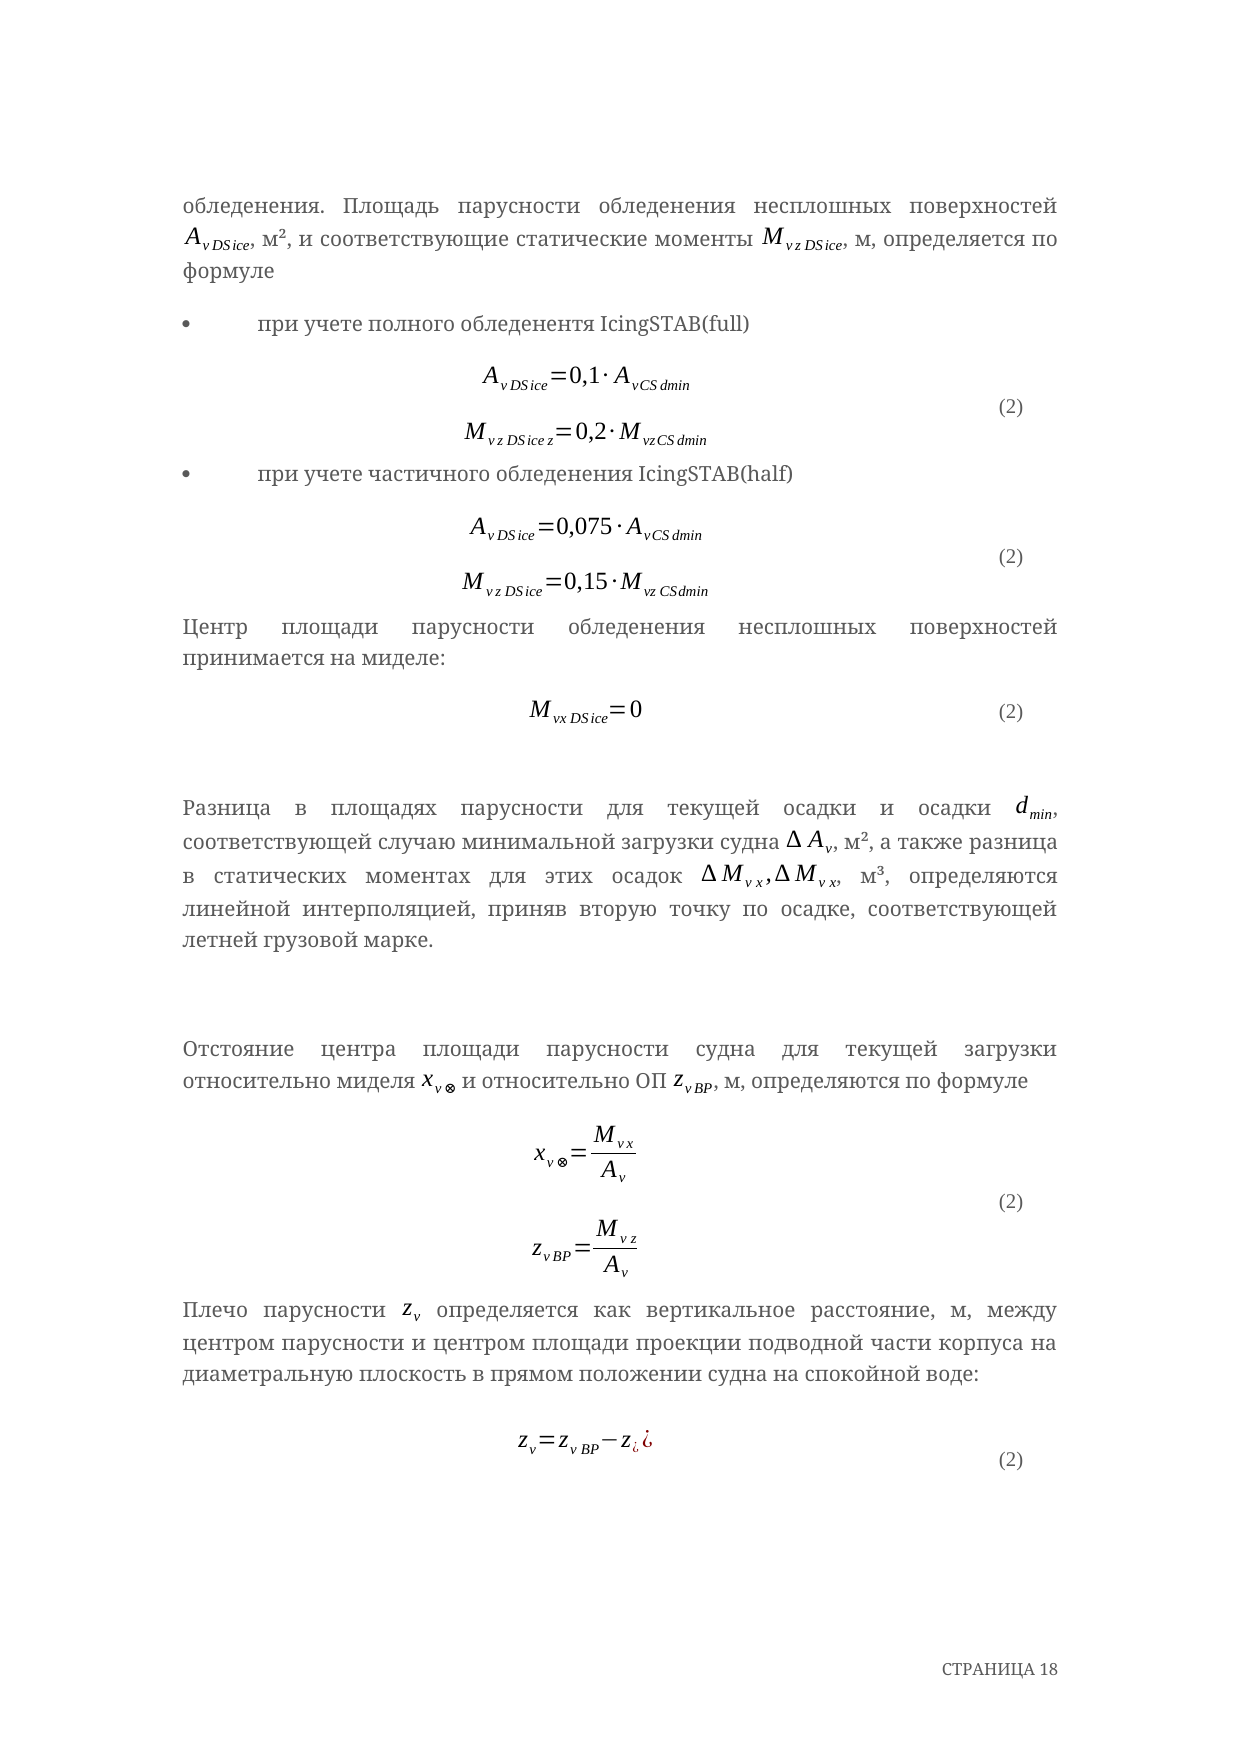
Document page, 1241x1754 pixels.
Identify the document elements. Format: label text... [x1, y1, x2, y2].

table_header [183, 1120, 987, 1281]
table_header [183, 1411, 987, 1508]
table_header (2) [988, 1411, 1058, 1508]
text Разница в площадях парусности для текущей осадки и осадки , соответствующей случаю минимальной загрузки судна , м², а также разница в статических моментах для этих осадок , м³, определяются линейной интерполяцией, приняв вторую точку по осадке, соответствующей летней грузовой марке. [182, 791, 1058, 953]
table_header (2) [988, 695, 1058, 727]
list при учете частичного обледенения IcingSTAB(half) [182, 459, 1058, 488]
table_header (2) [988, 1120, 1058, 1281]
table_header (2) [988, 362, 1058, 449]
table_header (2) [988, 513, 1058, 599]
text Центр площади парусности обледенения несплошных поверхностей принимается на миделе: [182, 612, 1058, 672]
text Отстояние центра площади парусности судна для текущей загрузки относительно миделя и относительно ОП , м, определяются по формуле [182, 1034, 1058, 1096]
table_header [183, 513, 987, 599]
table_header [183, 362, 987, 449]
list при учете полного обледенентя IcingSTAB(full) [182, 309, 1058, 337]
table_header [183, 695, 987, 727]
